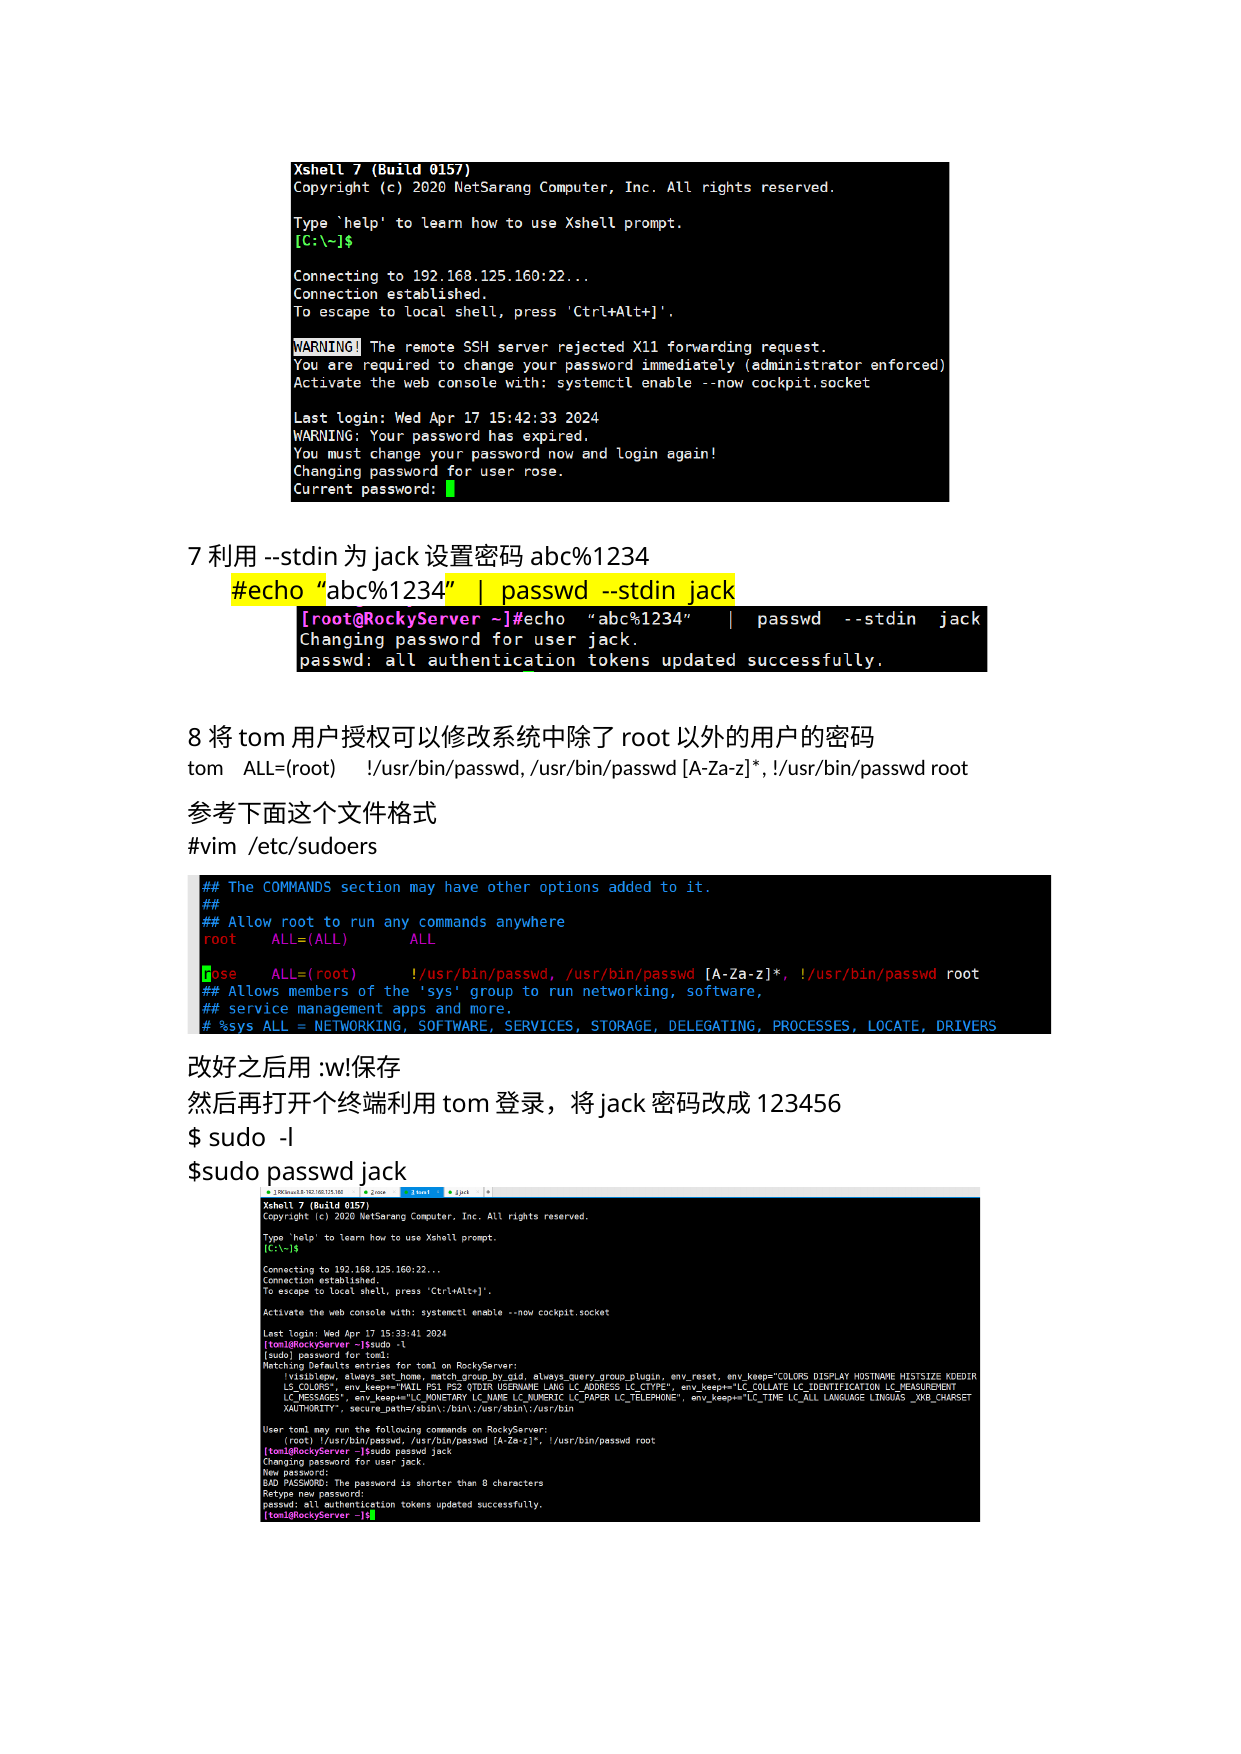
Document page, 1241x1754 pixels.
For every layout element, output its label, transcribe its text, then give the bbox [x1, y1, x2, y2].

text tom ALL=(root) !/usr/bin/passwd, /usr/bin/passwd [A-Za-z]*, !/usr/bin/passwd root [187, 754, 1053, 781]
text #vim /etc/sudoers [187, 830, 1053, 861]
text 7 利用 --stdin为jack设置密码 abc%1234 [187, 536, 1053, 572]
picture [260, 1187, 981, 1522]
picture [290, 162, 950, 502]
text $ sudo -l [187, 1120, 1053, 1154]
picture [187, 875, 1052, 1034]
text #echo “abc%1234” | passwd --stdin jack [231, 572, 1053, 606]
text $sudo passwd jack [187, 1154, 1053, 1188]
text 然后再打开个终端利用tom登录，将jack密码改成123456 [187, 1083, 1053, 1120]
text 改好之后用 :w!保存 [187, 1047, 1053, 1083]
text 8 将tom用户授权可以修改系统中除了root以外的用户的密码 [187, 718, 1053, 754]
text 参考下面这个文件格式 [187, 794, 1053, 830]
picture [296, 606, 988, 672]
